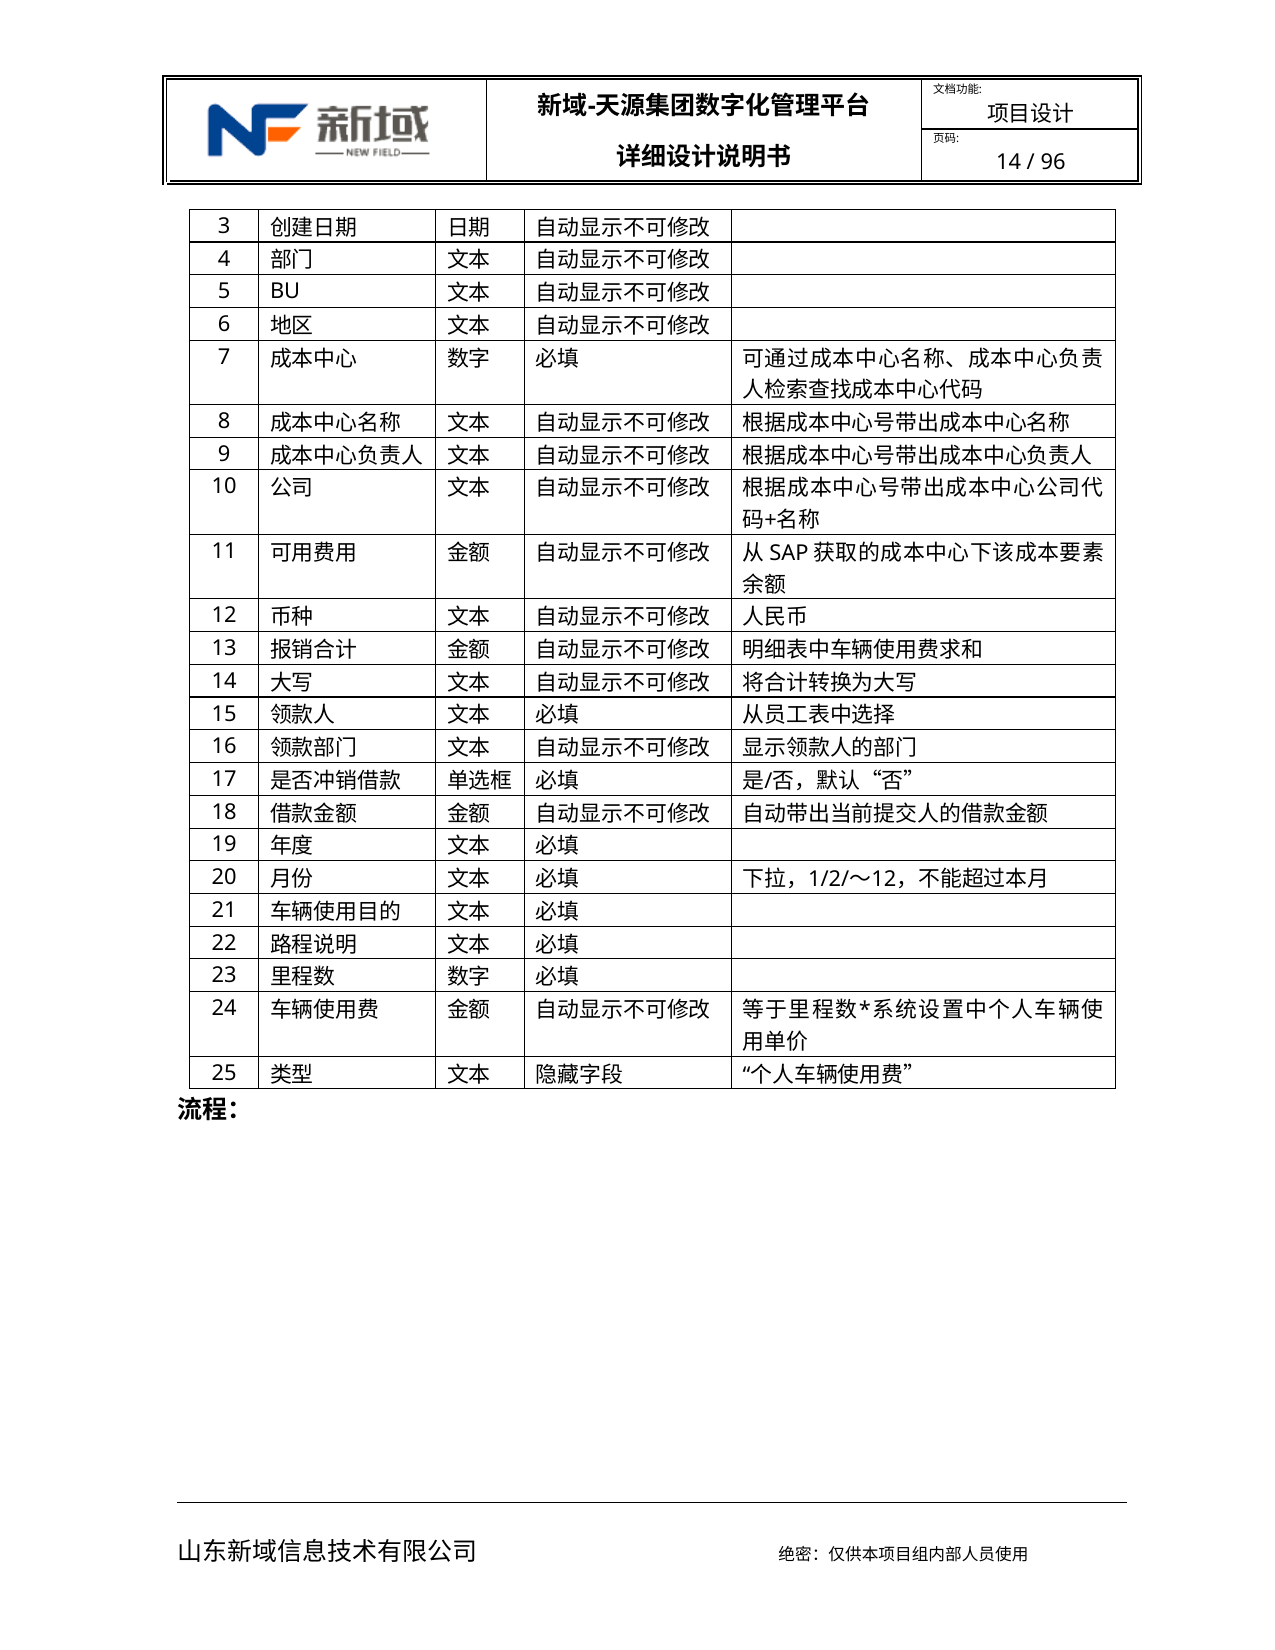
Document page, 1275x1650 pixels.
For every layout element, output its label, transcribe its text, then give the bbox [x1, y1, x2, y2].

table_cell 类型 [259, 1057, 435, 1088]
table_cell 自动显示不可修改 [525, 470, 731, 534]
table_cell [732, 894, 1115, 926]
table_cell 文本 [436, 665, 524, 696]
table_cell 自动显示不可修改 [525, 243, 731, 274]
table_cell 日期 [436, 210, 524, 241]
table_cell 13 [190, 632, 258, 664]
table_cell 将合计转换为大写 [732, 665, 1115, 696]
table_cell 借款金额 [259, 796, 435, 827]
table_cell 领款部门 [259, 730, 435, 762]
table_cell 文本 [436, 308, 524, 339]
table_cell 根据成本中心号带出成本中心公司代码+名称 [732, 470, 1115, 534]
table_cell [732, 308, 1115, 339]
table_cell 自动显示不可修改 [525, 730, 731, 762]
table_cell 可用费用 [259, 535, 435, 598]
table_cell 公司 [259, 470, 435, 534]
table_cell 成本中心 [259, 341, 435, 404]
table_cell 单选框 [436, 763, 524, 795]
table_cell 文本 [436, 1057, 524, 1088]
table_cell 金额 [436, 992, 524, 1056]
table_cell 必填 [525, 927, 731, 958]
table_cell 文本 [436, 405, 524, 437]
table_cell 24 [190, 992, 258, 1056]
table_cell 数字 [436, 959, 524, 991]
table_cell 必填 [525, 959, 731, 991]
table_cell 文本 [436, 243, 524, 274]
table_cell 18 [190, 796, 258, 827]
table_cell 14 [190, 665, 258, 696]
table_cell BU [259, 275, 435, 307]
table_cell 20 [190, 861, 258, 893]
table_cell 10 [190, 470, 258, 534]
table_cell 自动显示不可修改 [525, 599, 731, 631]
table_cell “个人车辆使用费” [732, 1057, 1115, 1088]
table_cell 21 [190, 894, 258, 926]
table_cell 必填 [525, 341, 731, 404]
table_cell 文本 [436, 599, 524, 631]
table_cell 自动显示不可修改 [525, 796, 731, 827]
table_cell 金额 [436, 796, 524, 827]
table_cell 自动显示不可修改 [525, 665, 731, 696]
table_cell [732, 210, 1115, 241]
table_cell 8 [190, 405, 258, 437]
table_cell 从SAP获取的成本中心下该成本要素余额 [732, 535, 1115, 598]
text 流程： [177, 1089, 1127, 1126]
table_cell 车辆使用费 [259, 992, 435, 1056]
table_cell [732, 927, 1115, 958]
table_cell 报销合计 [259, 632, 435, 664]
table_cell 文本 [436, 927, 524, 958]
table_cell 11 [190, 535, 258, 598]
table_cell 25 [190, 1057, 258, 1088]
table_cell 16 [190, 730, 258, 762]
table_cell 必填 [525, 763, 731, 795]
table_cell 6 [190, 308, 258, 339]
table_cell 文本 [436, 730, 524, 762]
table_cell [732, 243, 1115, 274]
table_cell 必填 [525, 698, 731, 729]
table_cell 自动显示不可修改 [525, 535, 731, 598]
table_cell 部门 [259, 243, 435, 274]
picture [176, 98, 476, 162]
table_cell 根据成本中心号带出成本中心负责人 [732, 438, 1115, 469]
table_cell 成本中心名称 [259, 405, 435, 437]
table_cell 创建日期 [259, 210, 435, 241]
table_cell 人民币 [732, 599, 1115, 631]
table_cell 必填 [525, 861, 731, 893]
table_cell 路程说明 [259, 927, 435, 958]
table_cell 成本中心负责人 [259, 438, 435, 469]
table_cell 下拉，1/2/～12，不能超过本月 [732, 861, 1115, 893]
table_cell 里程数 [259, 959, 435, 991]
table_cell 数字 [436, 341, 524, 404]
table_cell 月份 [259, 861, 435, 893]
table_cell 文本 [436, 438, 524, 469]
table_cell 15 [190, 698, 258, 729]
table_cell [732, 829, 1115, 860]
table_cell 地区 [259, 308, 435, 339]
table_cell 自动带出当前提交人的借款金额 [732, 796, 1115, 827]
table_cell 明细表中车辆使用费求和 [732, 632, 1115, 664]
table_cell 7 [190, 341, 258, 404]
table_cell 等于里程数*系统设置中个人车辆使用单价 [732, 992, 1115, 1056]
table_cell 从员工表中选择 [732, 698, 1115, 729]
table_cell 自动显示不可修改 [525, 275, 731, 307]
table_cell 22 [190, 927, 258, 958]
table_cell 9 [190, 438, 258, 469]
table_cell 自动显示不可修改 [525, 992, 731, 1056]
table_cell 根据成本中心号带出成本中心名称 [732, 405, 1115, 437]
table_cell 文本 [436, 275, 524, 307]
table_cell 文本 [436, 829, 524, 860]
table_cell 自动显示不可修改 [525, 210, 731, 241]
table_cell 12 [190, 599, 258, 631]
table_cell 可通过成本中心名称、成本中心负责人检索查找成本中心代码 [732, 341, 1115, 404]
table_cell 必填 [525, 829, 731, 860]
table_cell 币种 [259, 599, 435, 631]
table_cell 是否冲销借款 [259, 763, 435, 795]
table_cell 文本 [436, 470, 524, 534]
table_cell [732, 959, 1115, 991]
table_cell 隐藏字段 [525, 1057, 731, 1088]
table_cell 领款人 [259, 698, 435, 729]
table_cell 金额 [436, 535, 524, 598]
table_cell 车辆使用目的 [259, 894, 435, 926]
table_cell 17 [190, 763, 258, 795]
table_cell 4 [190, 243, 258, 274]
table_cell 是/否，默认“否” [732, 763, 1115, 795]
table_cell 显示领款人的部门 [732, 730, 1115, 762]
table_cell 自动显示不可修改 [525, 632, 731, 664]
table_cell 自动显示不可修改 [525, 438, 731, 469]
table_cell 文本 [436, 698, 524, 729]
table_cell 19 [190, 829, 258, 860]
table_cell 年度 [259, 829, 435, 860]
table_cell 文本 [436, 861, 524, 893]
table_cell 金额 [436, 632, 524, 664]
table_cell 自动显示不可修改 [525, 405, 731, 437]
table_cell 大写 [259, 665, 435, 696]
table_cell 23 [190, 959, 258, 991]
table_cell 3 [190, 210, 258, 241]
table_cell 文本 [436, 894, 524, 926]
table_cell 自动显示不可修改 [525, 308, 731, 339]
table_cell 必填 [525, 894, 731, 926]
table_cell 5 [190, 275, 258, 307]
table_cell [732, 275, 1115, 307]
